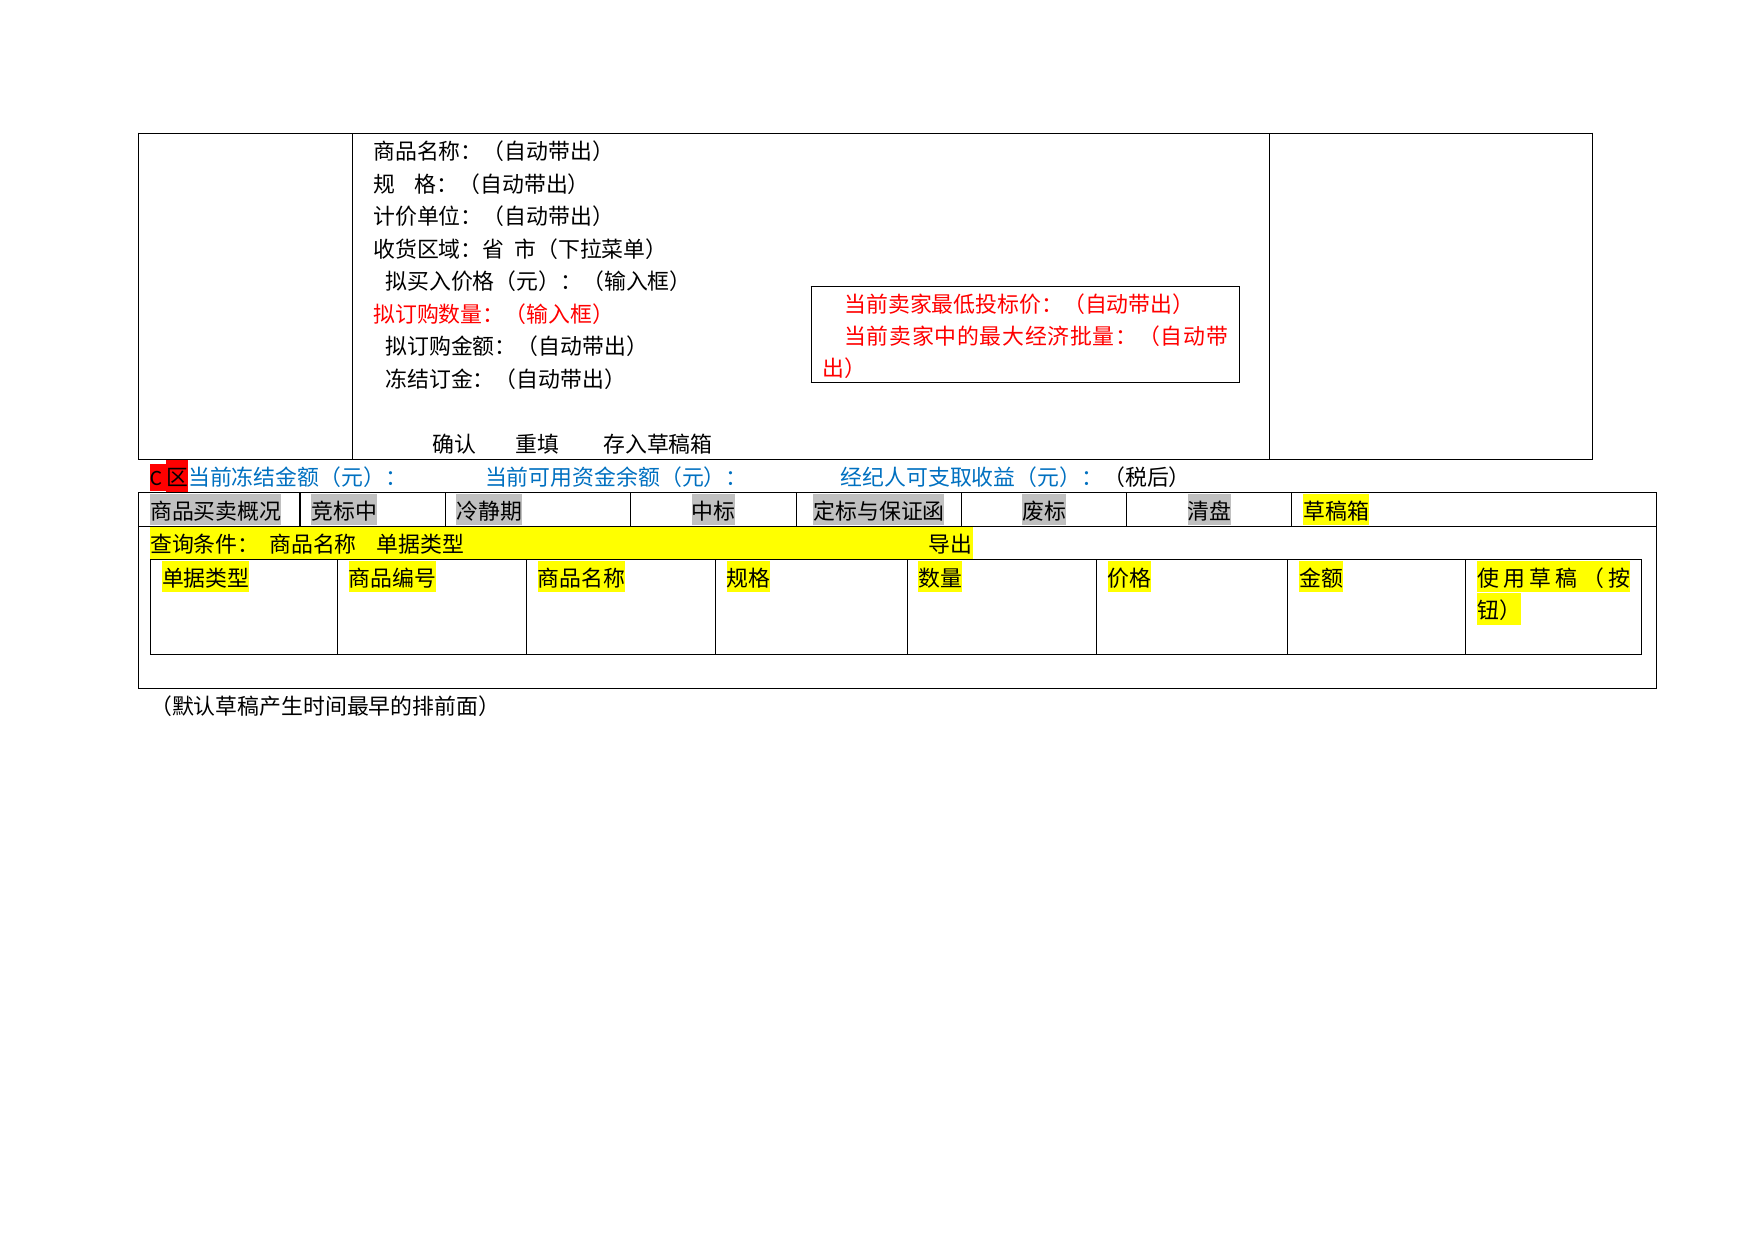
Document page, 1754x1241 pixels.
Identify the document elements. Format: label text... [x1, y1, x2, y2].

text C区当前冻结金额（元）： 当前可用资金余额（元）： 经纪人可支取收益（元）：（税后） [188, 460, 1604, 492]
table_header 废标 [962, 493, 1126, 526]
text （默认草稿产生时间最早的排前面） [150, 689, 1604, 721]
table_header 中标 [631, 493, 796, 526]
table_header 竞标中 [301, 493, 445, 526]
table_header 清盘 [1127, 493, 1291, 526]
table_cell 查询条件： 商品名称 单据类型 导出 [139, 527, 1656, 688]
table_header 冷静期 [446, 493, 630, 526]
table_header 草稿箱 [1292, 493, 1656, 526]
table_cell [353, 134, 1269, 459]
table_header 定标与保证函 [797, 493, 961, 526]
table_header 商品买卖概况 [139, 493, 299, 526]
